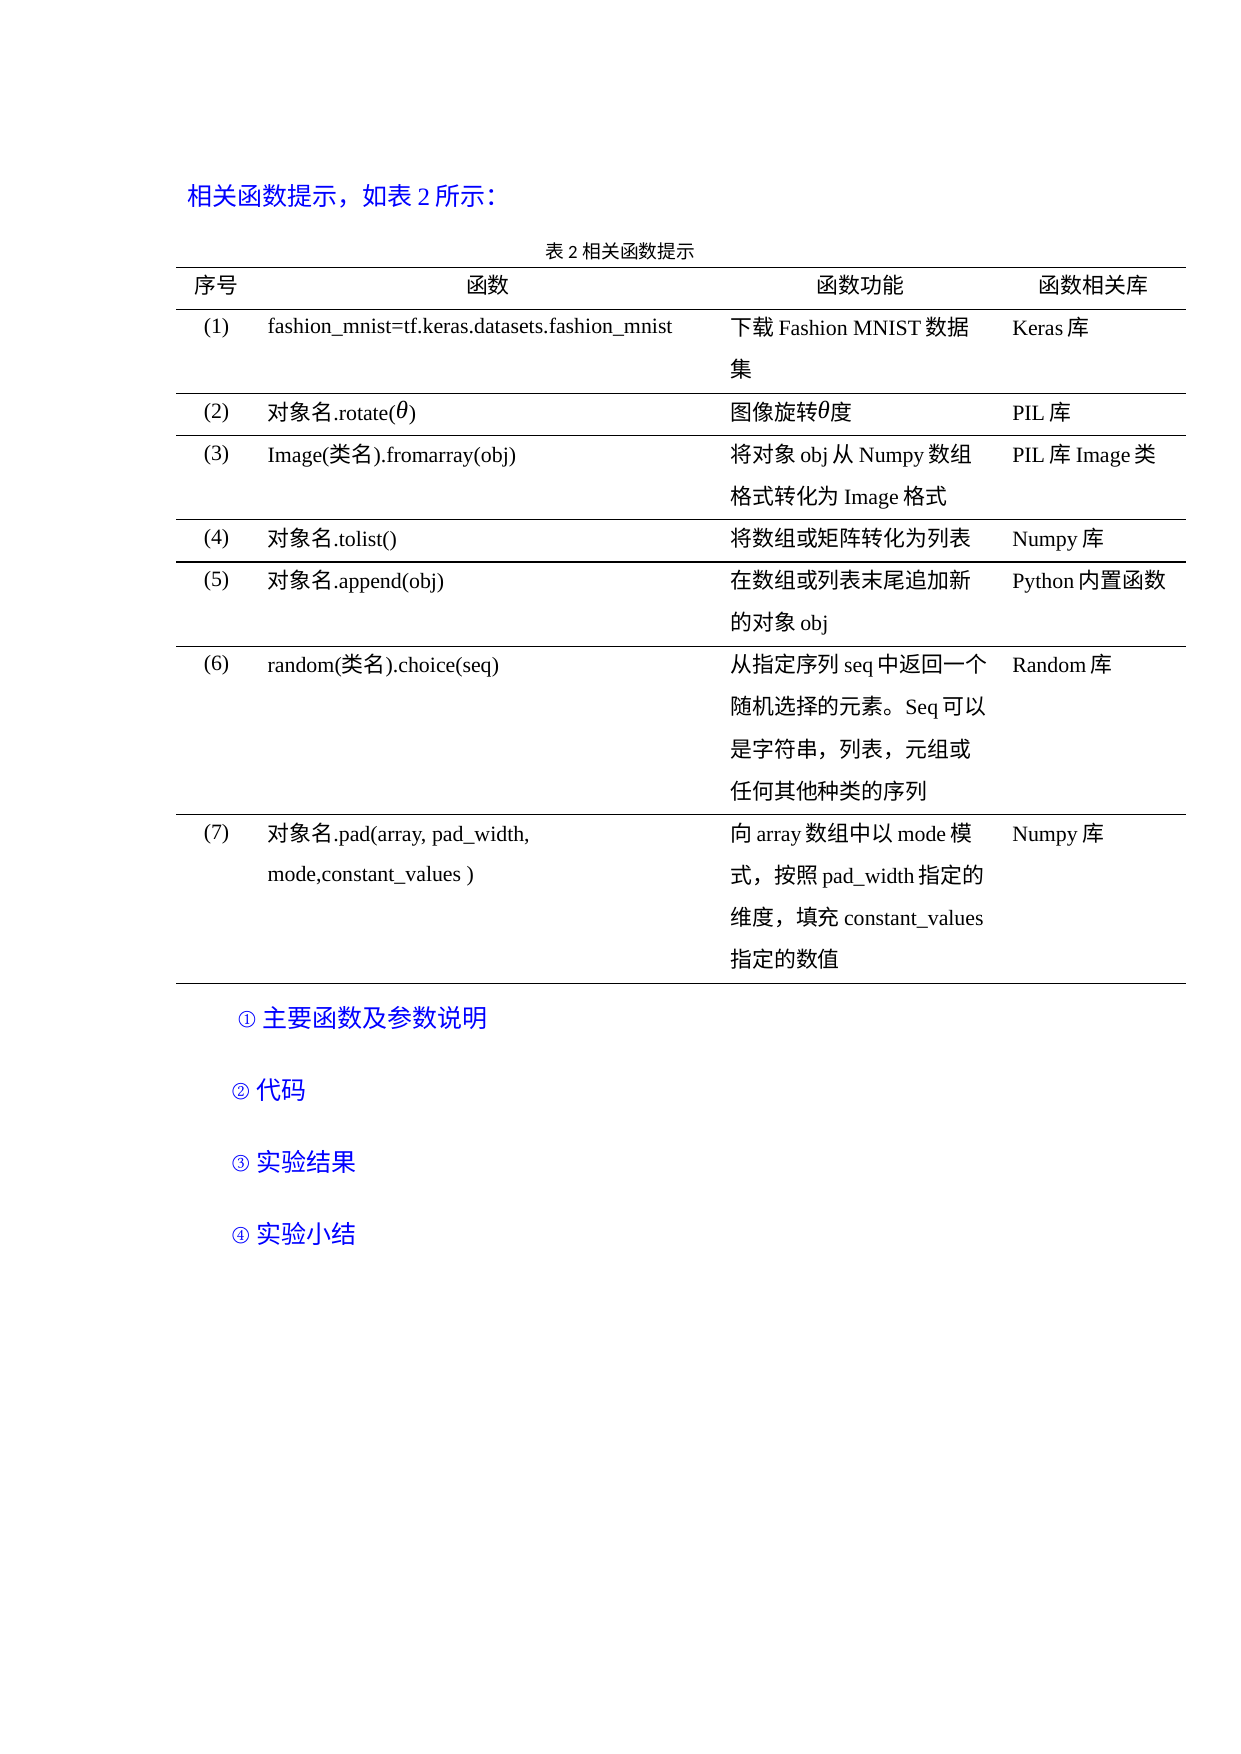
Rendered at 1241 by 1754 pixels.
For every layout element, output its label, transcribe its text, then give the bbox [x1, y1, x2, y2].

table_cell 对象名.append(obj) [256, 563, 719, 646]
table_cell fashion_mnist=tf.keras.datasets.fashion_mnist [256, 310, 719, 393]
table_cell Keras库 [1001, 310, 1186, 393]
table_cell (7) [176, 815, 256, 983]
table_cell PIL库Image类 [1001, 436, 1186, 519]
text ③ 实验结果 [187, 1128, 1053, 1193]
table_cell random(类名).choice(seq) [256, 647, 719, 814]
table_cell 对象名.pad(array, pad_width, mode,constant_values ) [256, 815, 719, 983]
table_cell 将数组或矩阵转化为列表 [719, 520, 1001, 561]
table_cell (5) [176, 563, 256, 646]
table_cell 从指定序列seq中返回一个随机选择的元素。Seq可以是字符串，列表，元组或任何其他种类的序列 [719, 647, 1001, 814]
table_header 函数功能 [719, 268, 1001, 309]
table_cell Random库 [1001, 647, 1186, 814]
table_cell 下载Fashion MNIST数据集 [719, 310, 1001, 393]
table_cell Python内置函数 [1001, 563, 1186, 646]
table_cell Image(类名).fromarray(obj) [256, 436, 719, 519]
list 相关函数提示，如表2所示： [187, 162, 1053, 227]
table_cell 对象名.tolist() [256, 520, 719, 561]
table_cell 对象名.rotate() [256, 394, 719, 435]
text ② 代码 [187, 1056, 1053, 1121]
text ④ 实验小结 [187, 1201, 1053, 1266]
table_cell PIL库 [1001, 394, 1186, 435]
table_cell (1) [176, 310, 256, 393]
table_cell 将对象obj从Numpy数组格式转化为Image格式 [719, 436, 1001, 519]
table_cell Numpy库 [1001, 815, 1186, 983]
table_header 函数相关库 [1001, 268, 1186, 309]
table_cell (4) [176, 520, 256, 561]
table_cell (6) [176, 647, 256, 814]
list 表2 相关函数提示 [187, 234, 1053, 267]
text ① 主要函数及参数说明 [187, 984, 1053, 1049]
table_cell Numpy库 [1001, 520, 1186, 561]
table_cell (3) [176, 436, 256, 519]
table_cell 向array数组中以mode模式，按照pad_width指定的维度，填充constant_values指定的数值 [719, 815, 1001, 983]
table_cell (2) [176, 394, 256, 435]
table_header 序号 [176, 268, 256, 309]
table_header 函数 [256, 268, 719, 309]
table_cell 图像旋转度 [719, 394, 1001, 435]
table_cell 在数组或列表末尾追加新的对象obj [719, 563, 1001, 646]
